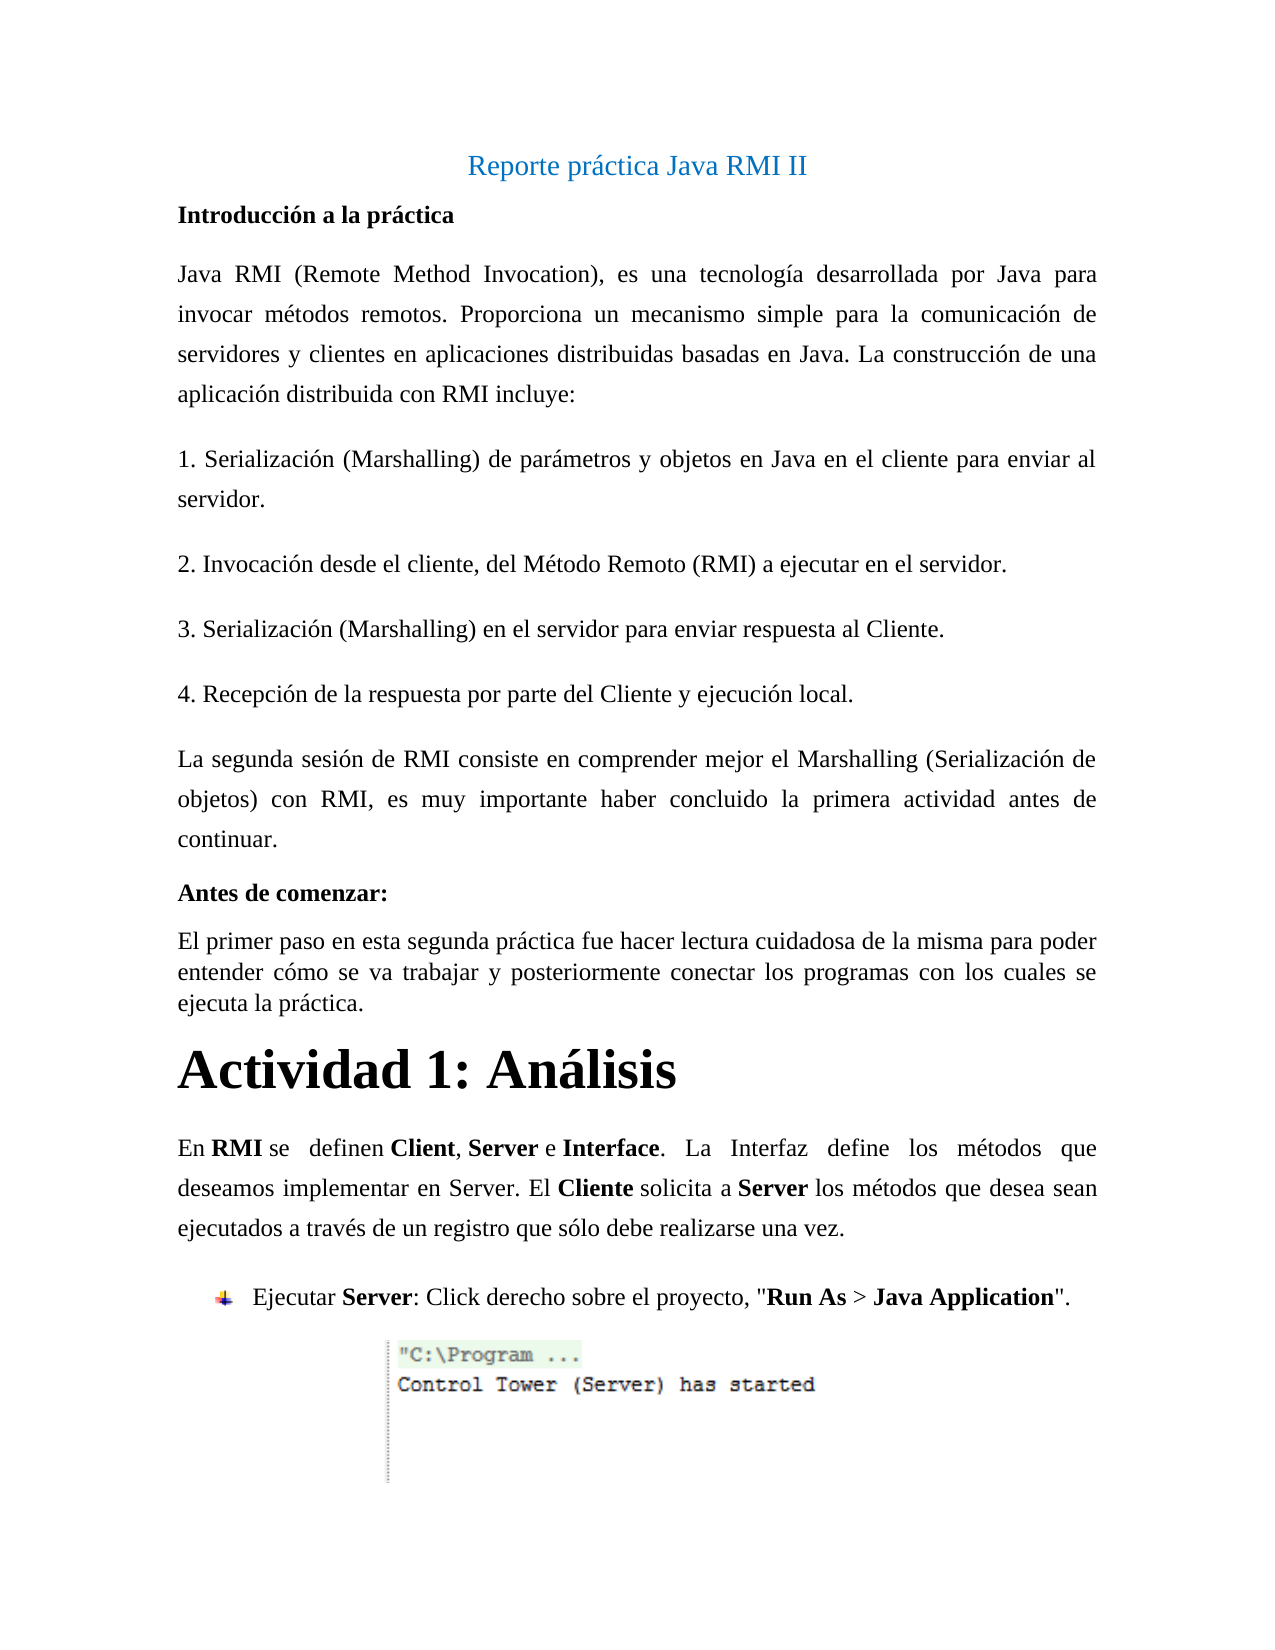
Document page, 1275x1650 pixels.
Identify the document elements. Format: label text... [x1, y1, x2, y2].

text En RMI se definen Client, Server e Interface. La Interfaz define los métodos que deseamos implementar en Server. El Cliente solicita a Server los métodos que desea sean ejecutados a través de un registro que sólo debe realizarse una vez. [177, 1122, 1098, 1242]
list Ejecutar Server: Click derecho sobre el proyecto, "Run As > Java Application". [215, 1271, 1098, 1311]
text Java RMI (Remote Method Invocation), es una tecnología desarrollada por Java para invocar métodos remotos. Proporciona un mecanismo simple para la comunicación de servidores y clientes en aplicaciones distribuidas basadas en Java. La construcción de una aplicación distribuida con RMI incluye: [177, 248, 1098, 408]
text El primer paso en esta segunda práctica fue hacer lectura cuidadosa de la misma para poder entender cómo se va trabajar y posteriormente conectar los programas con los cuales se ejecuta la práctica. [177, 926, 1098, 1017]
picture [215, 1289, 233, 1306]
text Introducción a la práctica [177, 200, 1098, 229]
picture [384, 1340, 966, 1483]
text 3. Serialización (Marshalling) en el servidor para enviar respuesta al Cliente. [177, 603, 1098, 643]
text La segunda sesión de RMI consiste en comprender mejor el Marshalling (Serialización de objetos) con RMI, es muy importante haber concluido la primera actividad antes de continuar. [177, 733, 1098, 853]
text Reporte práctica Java RMI II [177, 148, 1098, 181]
text 1. Serialización (Marshalling) de parámetros y objetos en Java en el cliente para enviar al servidor. [177, 433, 1098, 513]
text 4. Recepción de la respuesta por parte del Cliente y ejecución local. [177, 668, 1098, 708]
text Actividad 1: Análisis [177, 1036, 1098, 1100]
text Antes de comenzar: [177, 878, 1098, 907]
text 2. Invocación desde el cliente, del Método Remoto (RMI) a ejecutar en el servidor. [177, 538, 1098, 578]
